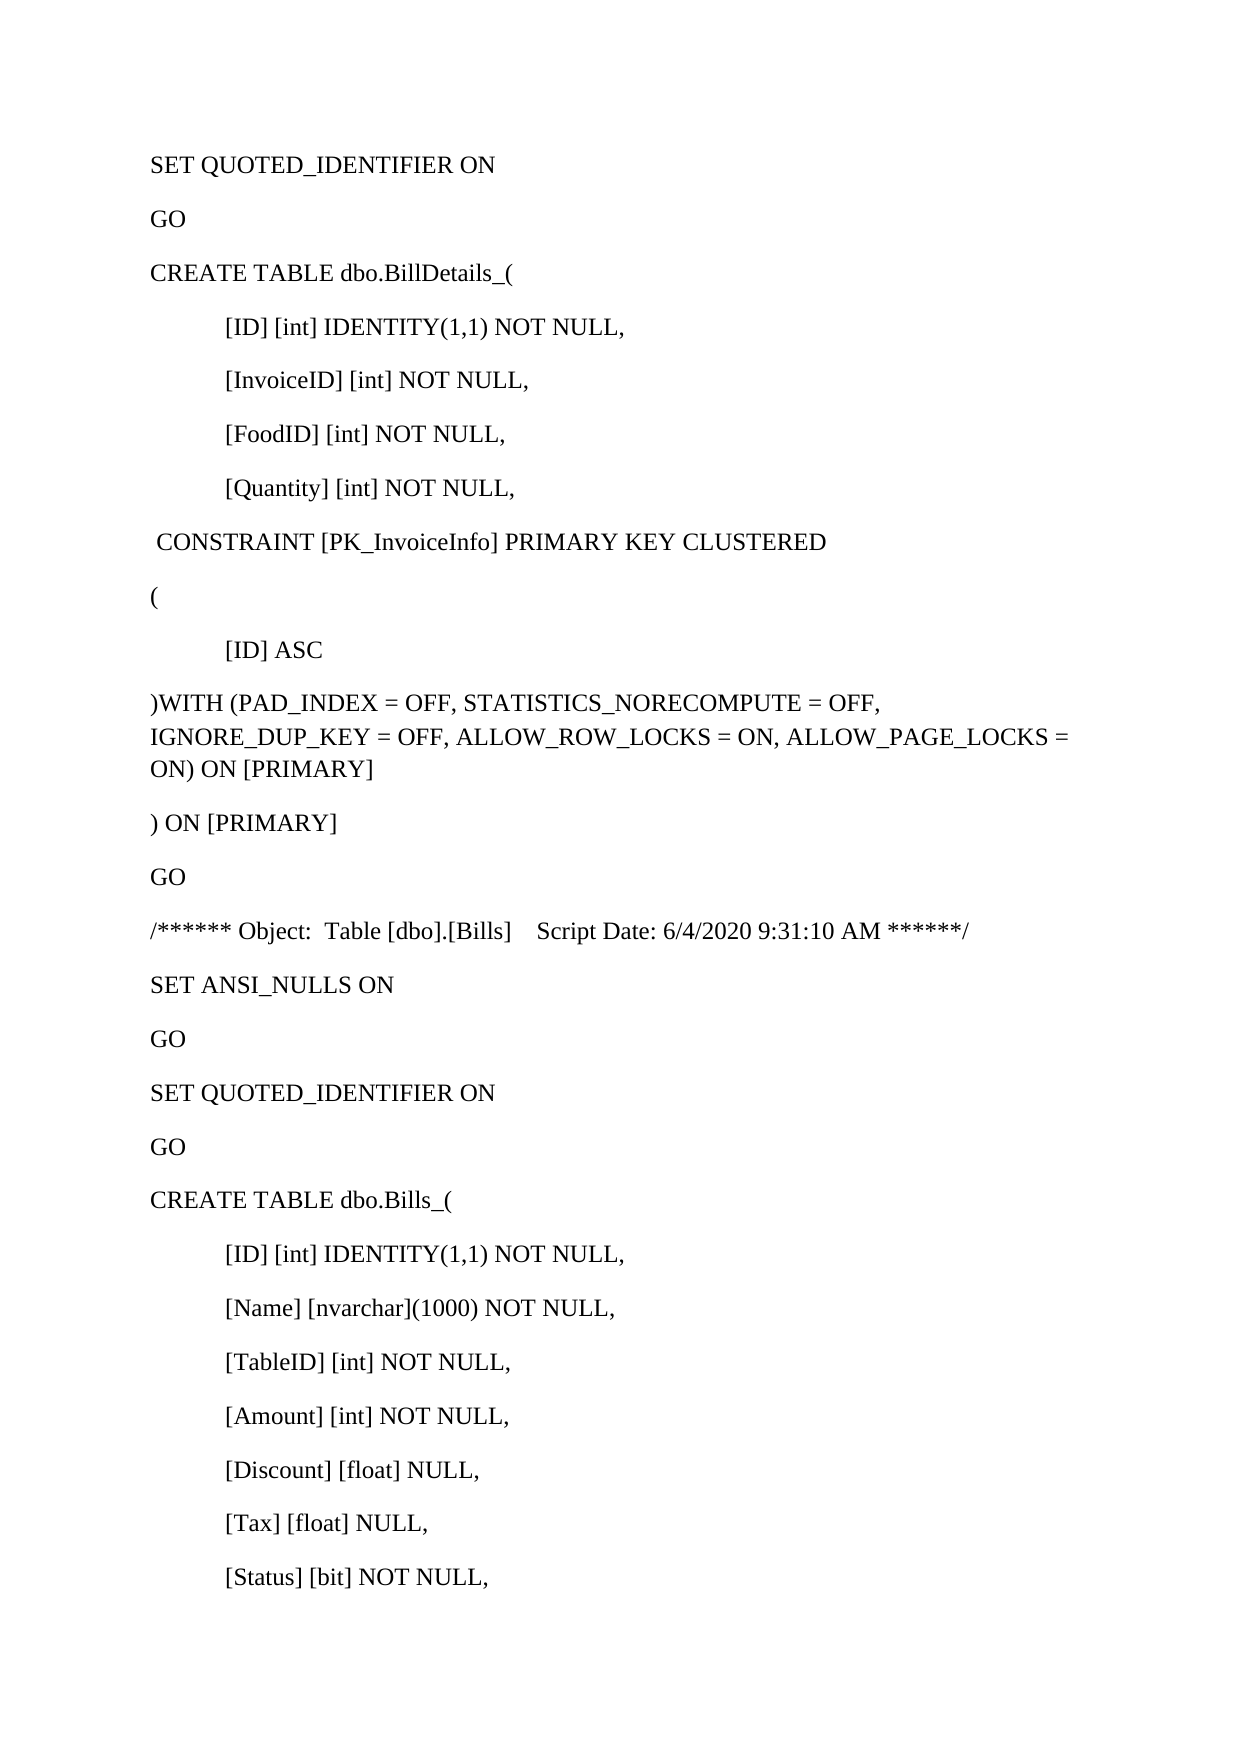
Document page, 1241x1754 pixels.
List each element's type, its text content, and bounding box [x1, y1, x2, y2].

text ( [150, 581, 1090, 609]
text CREATE TABLE dbo.BillDetails_( [150, 258, 1090, 286]
text [ID] ASC [150, 635, 1090, 663]
text [ID] [int] IDENTITY(1,1) NOT NULL, [150, 312, 1090, 340]
text ) ON [PRIMARY] [150, 808, 1090, 837]
text /****** Object: Table [dbo].[Bills] Script Date: 6/4/2020 9:31:10 AM ******/ [150, 916, 1090, 945]
text SET QUOTED_IDENTIFIER ON [150, 150, 1090, 179]
text [Name] [nvarchar](1000) NOT NULL, [150, 1293, 1090, 1322]
text SET QUOTED_IDENTIFIER ON [150, 1078, 1090, 1106]
text [Amount] [int] NOT NULL, [150, 1401, 1090, 1429]
text CONSTRAINT [PK_InvoiceInfo] PRIMARY KEY CLUSTERED [150, 527, 1090, 556]
text GO [150, 1132, 1090, 1160]
text [Discount] [float] NULL, [150, 1455, 1090, 1483]
text [TableID] [int] NOT NULL, [150, 1347, 1090, 1376]
text [FoodID] [int] NOT NULL, [150, 419, 1090, 448]
text SET ANSI_NULLS ON [150, 970, 1090, 999]
text [Status] [bit] NOT NULL, [150, 1562, 1090, 1591]
text [ID] [int] IDENTITY(1,1) NOT NULL, [150, 1239, 1090, 1268]
text [InvoiceID] [int] NOT NULL, [150, 365, 1090, 394]
text [Tax] [float] NULL, [150, 1508, 1090, 1537]
text GO [150, 862, 1090, 891]
text [Quantity] [int] NOT NULL, [150, 473, 1090, 502]
text )WITH (PAD_INDEX = OFF, STATISTICS_NORECOMPUTE = OFF, IGNORE_DUP_KEY = OFF, ALLOW_ROW_LOCKS = ON, ALLOW_PAGE_LOCKS = ON) ON [PRIMARY] [150, 688, 1090, 783]
text GO [150, 1024, 1090, 1053]
text GO [150, 204, 1090, 233]
text CREATE TABLE dbo.Bills_( [150, 1185, 1090, 1214]
